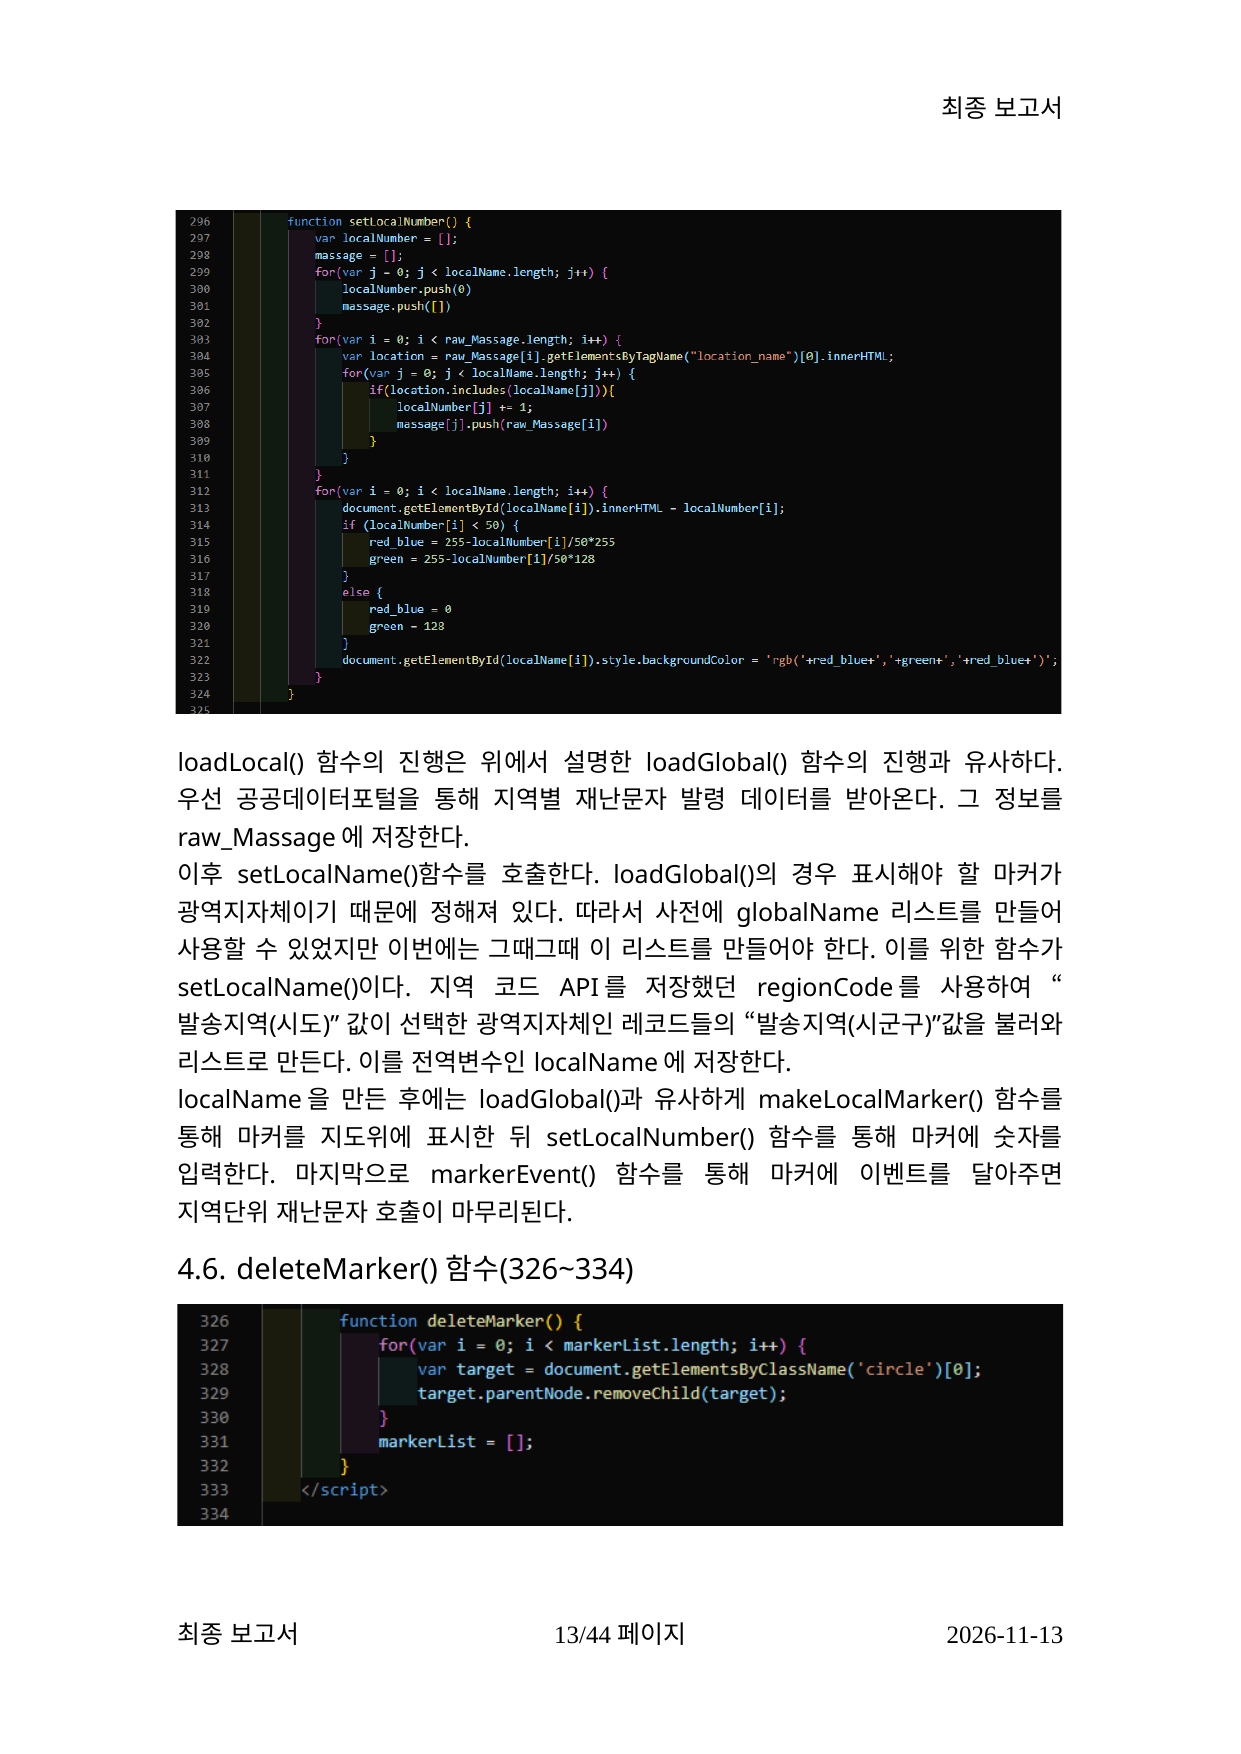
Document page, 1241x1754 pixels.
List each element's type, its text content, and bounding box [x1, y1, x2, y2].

picture [175, 210, 1062, 714]
picture [177, 1304, 1064, 1526]
text localName을 만든 후에는 loadGlobal()과 유사하게 makeLocalMarker() 함수를 통해 마커를 지도위에 표시한 뒤 setLocalNumber() 함수를 통해 마커에 숫자를 입력한다. 마지막으로 markerEvent() 함수를 통해 마커에 이벤트를 달아주면 지역단위 재난문자 호출이 마무리된다. [177, 1079, 1063, 1229]
text 이후 setLocalName()함수를 호출한다. loadGlobal()의 경우 표시해야 할 마커가 광역지자체이기 때문에 정해져 있다. 따라서 사전에 globalName 리스트를 만들어 사용할 수 있었지만 이번에는 그때그때 이 리스트를 만들어야 한다. 이를 위한 함수가 setLocalName()이다. 지역 코드 API를 저장했던 region‌Code를 사용하여 “발송지역(시도)” 값이 선택한 광역지자체인 레코드들의 “발송지역(시군구)”값을 불러와 리스트로 만든다. 이를 전역변수인 localName에 저장한다. [177, 854, 1063, 1079]
text deleteMarker() 함수(326~334) [177, 1229, 1063, 1304]
